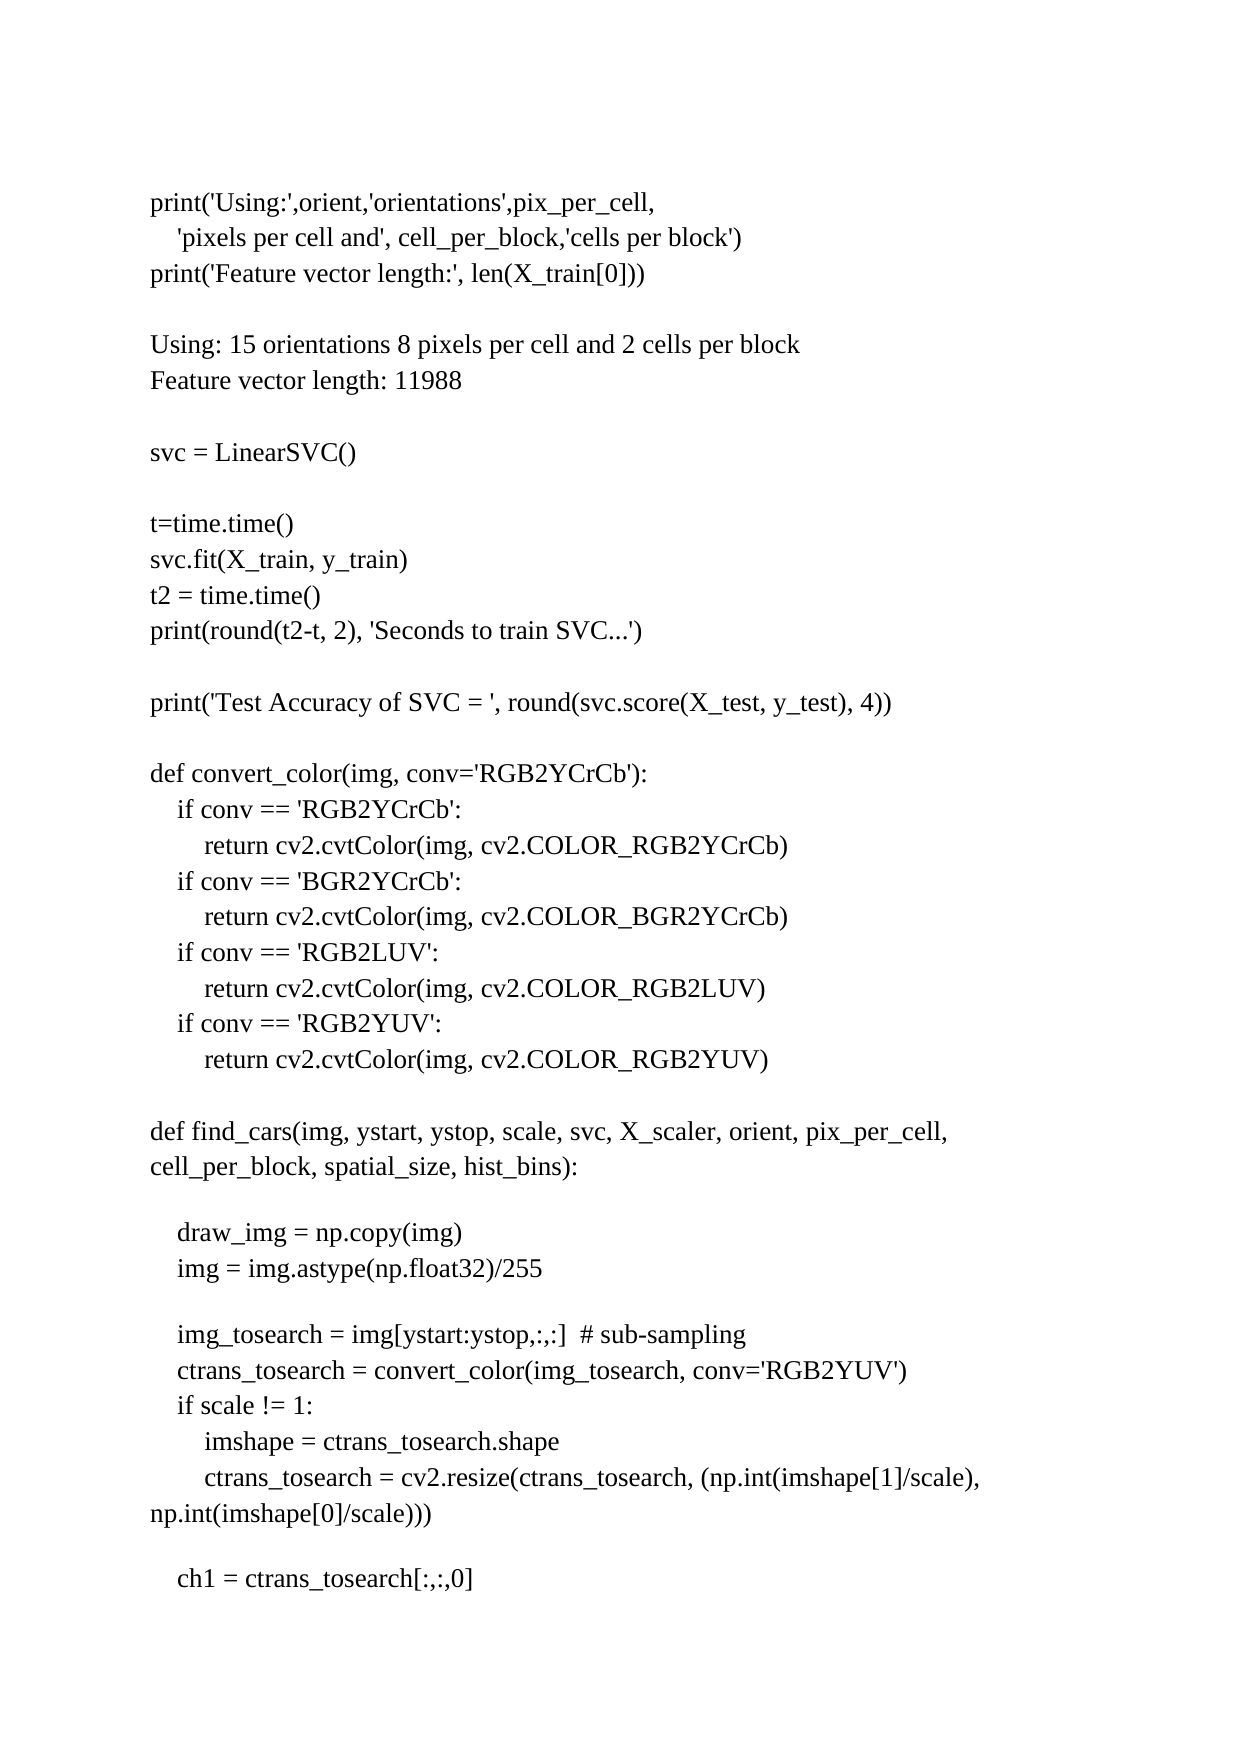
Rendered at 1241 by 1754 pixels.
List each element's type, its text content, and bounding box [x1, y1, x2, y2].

text t=time.time() [150, 507, 1090, 538]
text print(round(t2-t, 2), 'Seconds to train SVC...') [150, 614, 1090, 646]
text print('Feature vector length:', len(X_train[0])) [150, 257, 1090, 288]
text 'pixels per cell and', cell_per_block,'cells per block') [150, 221, 1090, 253]
text ctrans_tosearch = convert_color(img_tosearch, conv='RGB2YUV') [150, 1354, 1090, 1385]
text if conv == 'BGR2YCrCb': [150, 864, 1090, 896]
text imshape = ctrans_tosearch.shape [150, 1425, 1090, 1456]
text img_tosearch = img[ystart:ystop,:,:] # sub-sampling [150, 1318, 1090, 1349]
text print('Using:',orient,'orientations',pix_per_cell, [150, 186, 1090, 217]
text print('Test Accuracy of SVC = ', round(svc.score(X_test, y_test), 4)) [150, 686, 1090, 717]
text img = img.astype(np.float32)/255 [150, 1252, 1090, 1283]
text Feature vector length: 11988 [150, 364, 1090, 396]
text Using: 15 orientations 8 pixels per cell and 2 cells per block [150, 329, 1090, 360]
text ch1 = ctrans_tosearch[:,:,0] [150, 1563, 1090, 1594]
text def find_cars(img, ystart, ystop, scale, svc, X_scaler, orient, pix_per_cell, cell_per_block, spatial_size, hist_bins): [150, 1115, 1090, 1182]
text return cv2.cvtColor(img, cv2.COLOR_RGB2YUV) [150, 1043, 1090, 1074]
text t2 = time.time() [150, 579, 1090, 610]
text svc = LinearSVC() [150, 436, 1090, 467]
text return cv2.cvtColor(img, cv2.COLOR_BGR2YCrCb) [150, 900, 1090, 931]
text if conv == 'RGB2YCrCb': [150, 793, 1090, 824]
text ctrans_tosearch = cv2.resize(ctrans_tosearch, (np.int(imshape[1]/scale), np.int(imshape[0]/scale))) [150, 1461, 1090, 1528]
text if conv == 'RGB2LUV': [150, 936, 1090, 967]
text draw_img = np.copy(img) [150, 1216, 1090, 1247]
text return cv2.cvtColor(img, cv2.COLOR_RGB2LUV) [150, 972, 1090, 1003]
text return cv2.cvtColor(img, cv2.COLOR_RGB2YCrCb) [150, 829, 1090, 860]
text if conv == 'RGB2YUV': [150, 1007, 1090, 1039]
text def convert_color(img, conv='RGB2YCrCb'): [150, 757, 1090, 788]
text svc.fit(X_train, y_train) [150, 543, 1090, 574]
text if scale != 1: [150, 1389, 1090, 1421]
